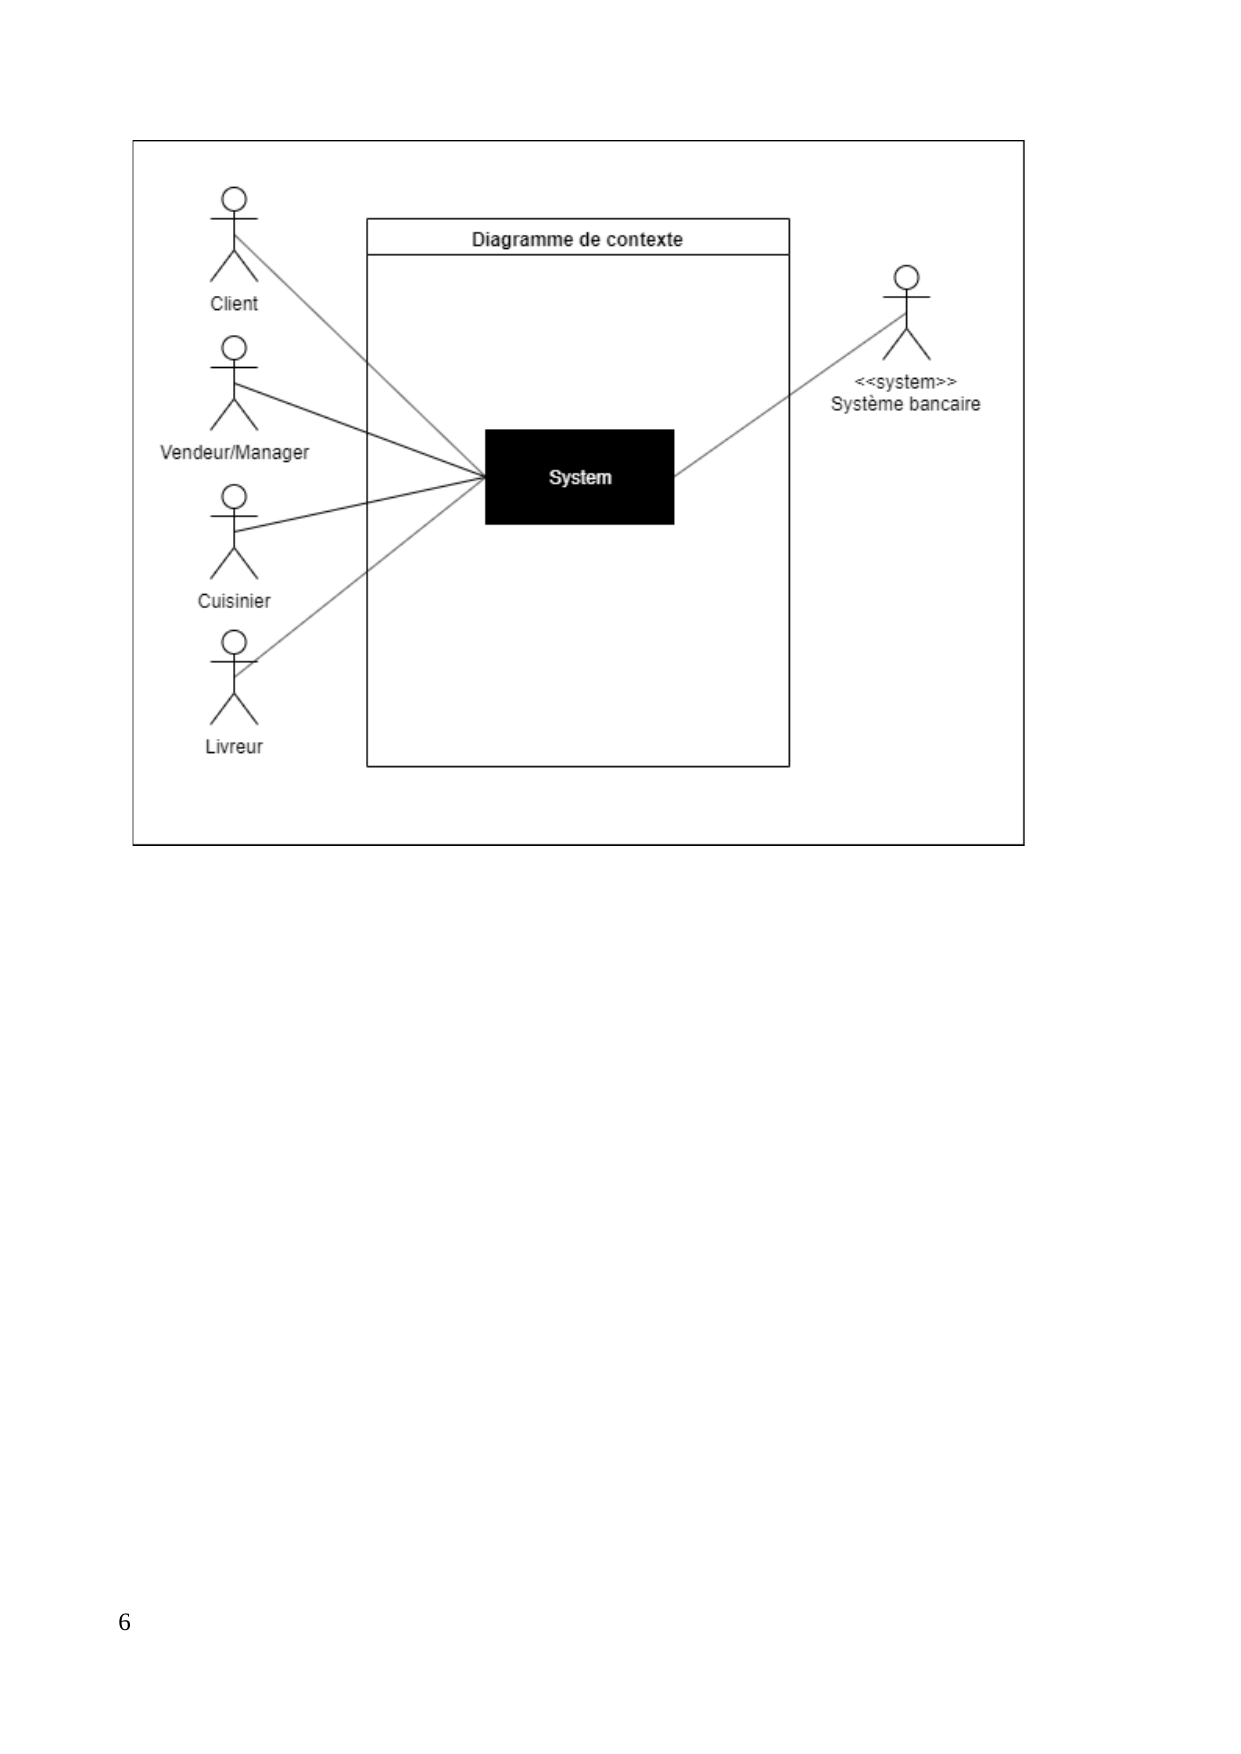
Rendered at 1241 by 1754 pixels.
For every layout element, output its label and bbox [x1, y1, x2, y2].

picture [132, 140, 1025, 846]
